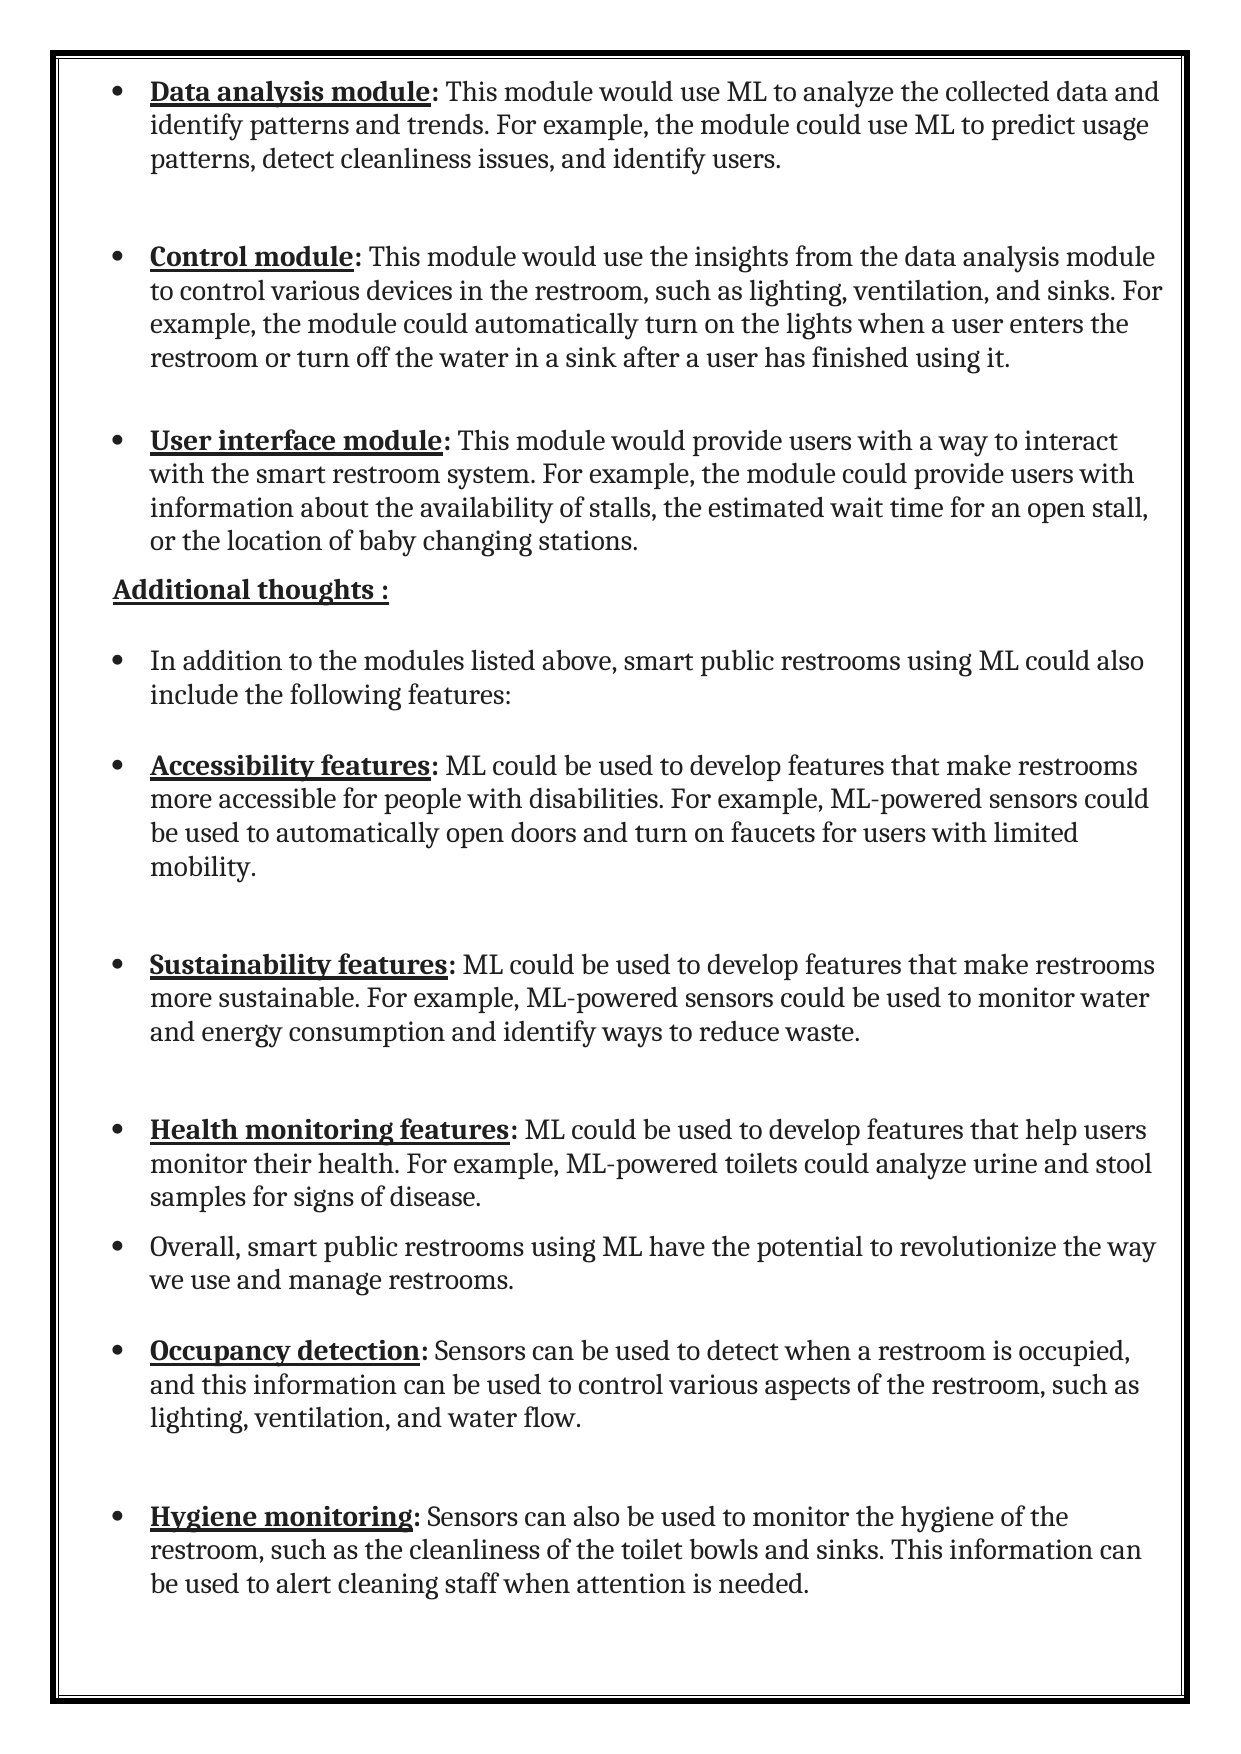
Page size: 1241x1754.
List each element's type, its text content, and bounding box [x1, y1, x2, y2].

list Accessibility features: ML could be used to develop features that make restrooms more accessible for people with disabilities. For example, ML-powered sensors could be used to automatically open doors and turn on faucets for users with limited mobility. [112, 749, 1165, 883]
list In addition to the modules listed above, smart public restrooms using ML could also include the following features: [112, 644, 1165, 712]
list Hygiene monitoring: Sensors can also be used to monitor the hygiene of the restroom, such as the cleanliness of the toilet bowls and sinks. This information can be used to alert cleaning staff when attention is needed. [112, 1500, 1165, 1600]
list Data analysis module: This module would use ML to analyze the collected data and identify patterns and trends. For example, the module could use ML to predict usage patterns, detect cleanliness issues, and identify users. [112, 75, 1165, 176]
text Additional thoughts : [112, 573, 1165, 607]
list Occupancy detection: Sensors can be used to detect when a restroom is occupied, and this information can be used to control various aspects of the restroom, such as lighting, ventilation, and water flow. [112, 1334, 1165, 1435]
list Overall, smart public restrooms using ML have the potential to revolutionize the way we use and manage restrooms. [112, 1230, 1165, 1297]
list Sustainability features: ML could be used to develop features that make restrooms more sustainable. For example, ML-powered sensors could be used to monitor water and energy consumption and identify ways to reduce waste. [112, 948, 1165, 1049]
list User interface module: This module would provide users with a way to interact with the smart restroom system. For example, the module could provide users with information about the availability of stalls, the estimated wait time for an open stall, or the location of baby changing stations. [112, 424, 1165, 558]
list Health monitoring features: ML could be used to develop features that help users monitor their health. For example, ML-powered toilets could analyze urine and stool samples for signs of disease. [112, 1113, 1165, 1214]
list Control module: This module would use the insights from the data analysis module to control various devices in the restroom, such as lighting, ventilation, and sinks. For example, the module could automatically turn on the lights when a user enters the restroom or turn off the water in a sink after a user has finished using it. [112, 240, 1165, 374]
